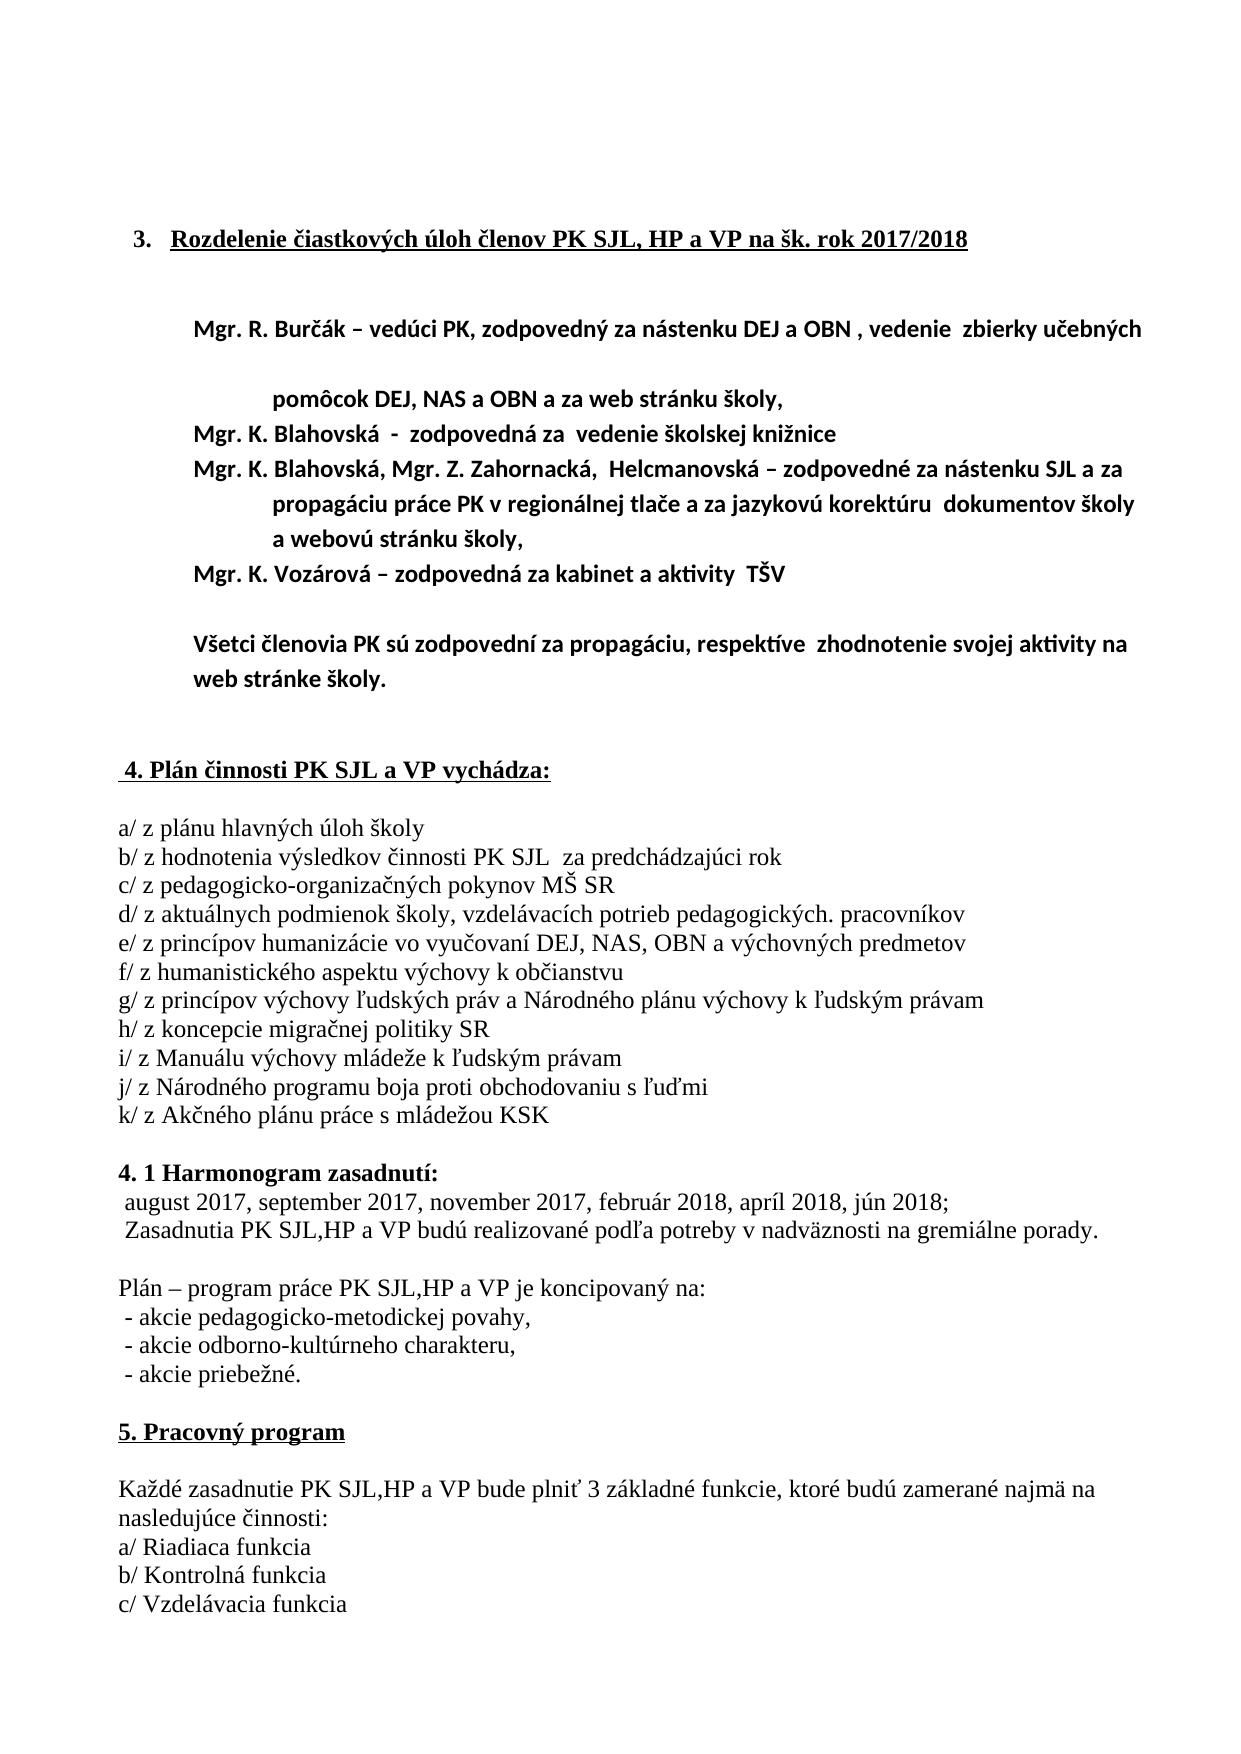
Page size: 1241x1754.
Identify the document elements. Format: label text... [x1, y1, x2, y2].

text 4. 1 Harmonogram zasadnutí: [118, 1158, 1152, 1187]
text h/ z koncepcie migračnej politiky SR [118, 1014, 1152, 1043]
text 5. Pracovný program [118, 1417, 1152, 1446]
text g/ z princípov výchovy ľudských práv a Národného plánu výchovy k ľudským právam [118, 986, 1152, 1014]
text i/ z Manuálu výchovy mládeže k ľudským právam [118, 1043, 1152, 1072]
text nasledujúce činnosti: [118, 1503, 1152, 1532]
text Mgr. K. Vozárová – zodpovedná za kabinet a aktivity TŠV [193, 558, 1152, 588]
text - akcie pedagogicko-metodickej povahy, [118, 1302, 1152, 1331]
text a/ Riadiaca funkcia [118, 1532, 1152, 1561]
text Mgr. K. Blahovská - zodpovedná za vedenie školskej knižnice [193, 418, 1152, 448]
text k/ z Akčného plánu práce s mládežou KSK [118, 1101, 1152, 1129]
text j/ z Národného programu boja proti obchodovaniu s ľuďmi [118, 1072, 1152, 1101]
text e/ z princípov humanizácie vo vyučovaní DEJ, NAS, OBN a výchovných predmetov [118, 928, 1152, 957]
text 4. Plán činnosti PK SJL a VP vychádza: [118, 756, 1152, 784]
text Všetci členovia PK sú zodpovední za propagáciu, respektíve zhodnotenie svojej aktivity na web stránke školy. [193, 628, 1152, 693]
list Rozdelenie čiastkových úloh členov PK SJL, HP a VP na šk. rok 2017/2018 [133, 224, 1152, 253]
text Mgr. R. Burčák – vedúci PK, zodpovedný za nástenku DEJ a OBN , vedenie zbierky učebných pomôcok DEJ, NAS a OBN a za web stránku školy, [193, 313, 1152, 413]
text c/ z pedagogicko-organizačných pokynov MŠ SR [118, 871, 1152, 899]
text august 2017, september 2017, november 2017, február 2018, apríl 2018, jún 2018; [118, 1187, 1152, 1216]
text Každé zasadnutie PK SJL,HP a VP bude plniť 3 základné funkcie, ktoré budú zamerané najmä na [118, 1474, 1152, 1503]
text - akcie priebežné. [118, 1359, 1152, 1388]
text a/ z plánu hlavných úloh školy [118, 813, 1152, 842]
text c/ Vzdelávacia funkcia [118, 1589, 1152, 1618]
text Plán – program práce PK SJL,HP a VP je koncipovaný na: [118, 1273, 1152, 1302]
text f/ z humanistického aspektu výchovy k občianstvu [118, 957, 1152, 986]
text Zasadnutia PK SJL,HP a VP budú realizované podľa potreby v nadväznosti na gremiálne porady. [118, 1216, 1152, 1244]
text b/ Kontrolná funkcia [118, 1561, 1152, 1589]
text b/ z hodnotenia výsledkov činnosti PK SJL za predchádzajúci rok [118, 842, 1152, 871]
text Mgr. K. Blahovská, Mgr. Z. Zahornacká, Helcmanovská – zodpovedné za nástenku SJL a za propagáciu práce PK v regionálnej tlače a za jazykovú korektúru dokumentov školy a webovú stránku školy, [193, 453, 1152, 553]
text - akcie odborno-kultúrneho charakteru, [118, 1331, 1152, 1359]
text d/ z aktuálnych podmienok školy, vzdelávacích potrieb pedagogických. pracovníkov [118, 899, 1152, 928]
